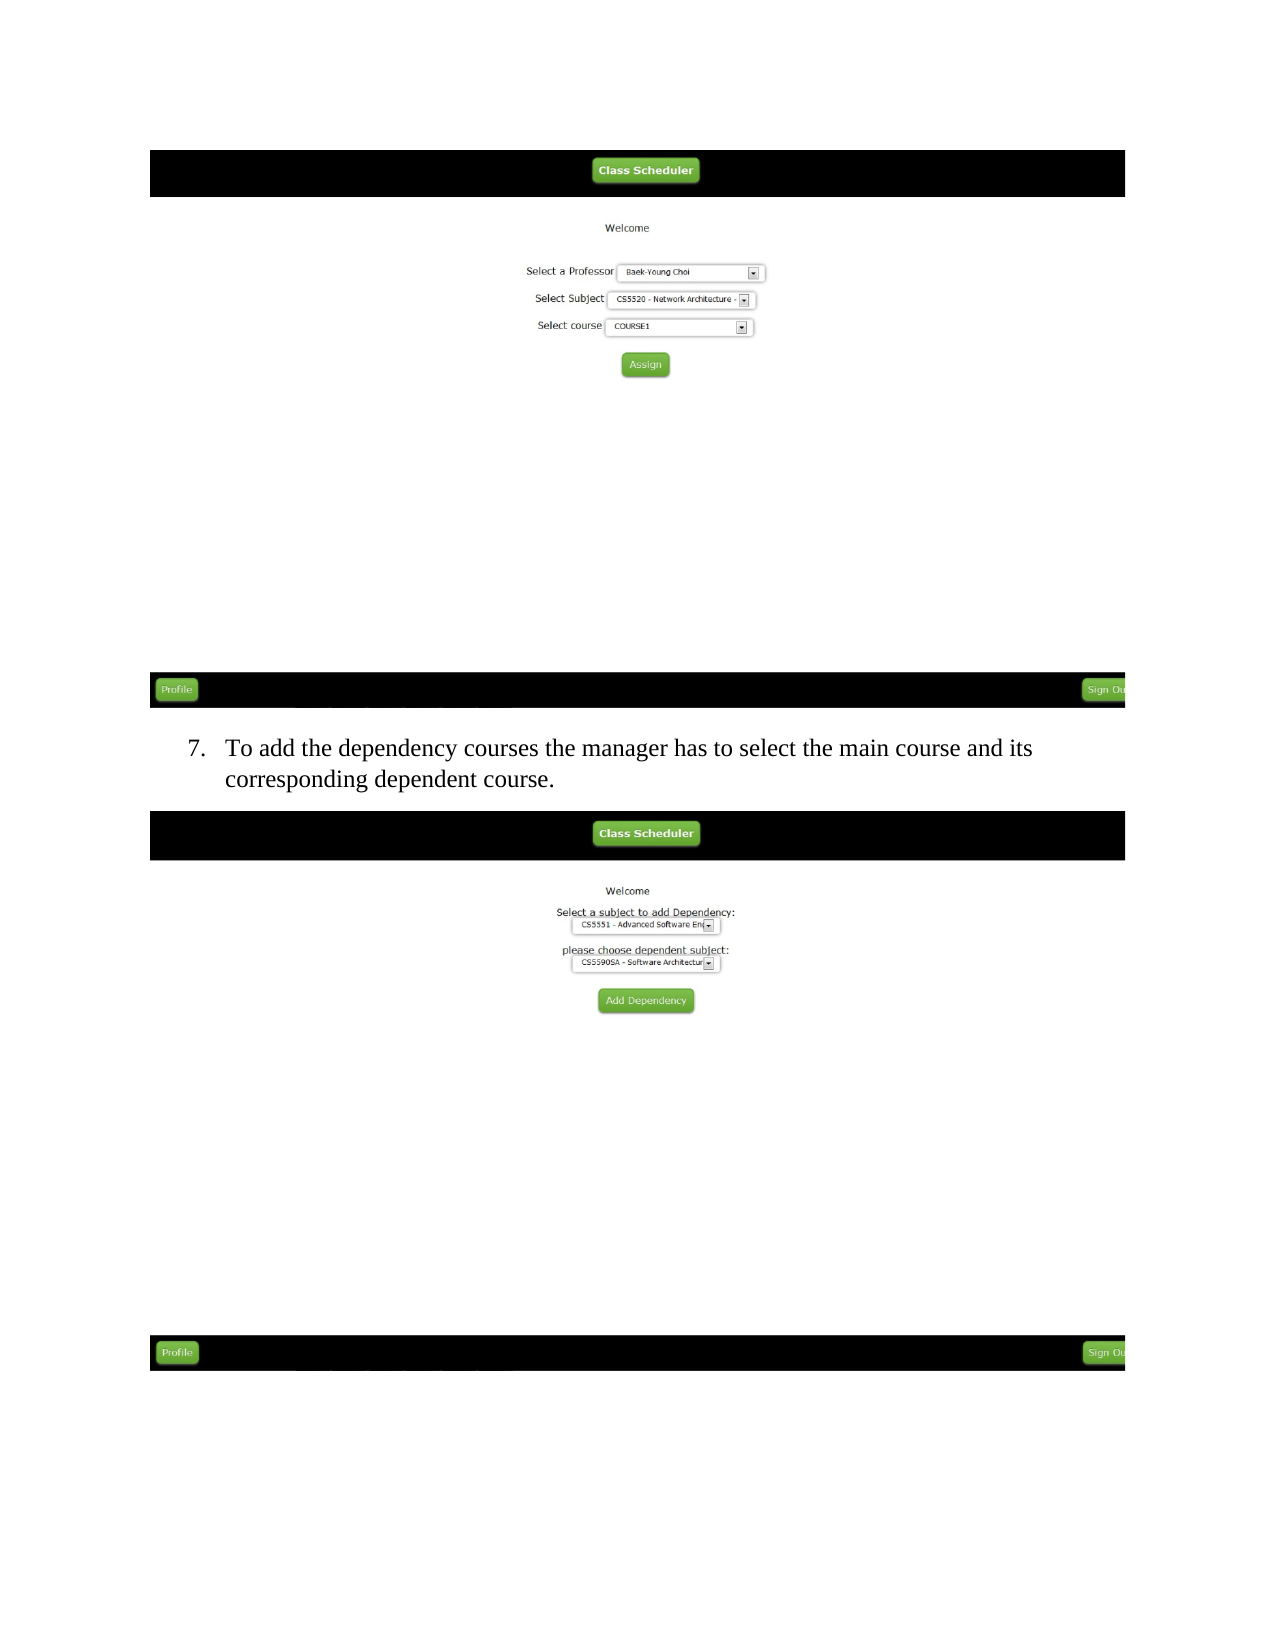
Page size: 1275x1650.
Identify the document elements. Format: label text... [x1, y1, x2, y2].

list To add the dependency courses the manager has to select the main course and its corresponding dependent course. [187, 733, 1125, 793]
picture [150, 811, 1125, 1371]
picture [150, 150, 1125, 708]
